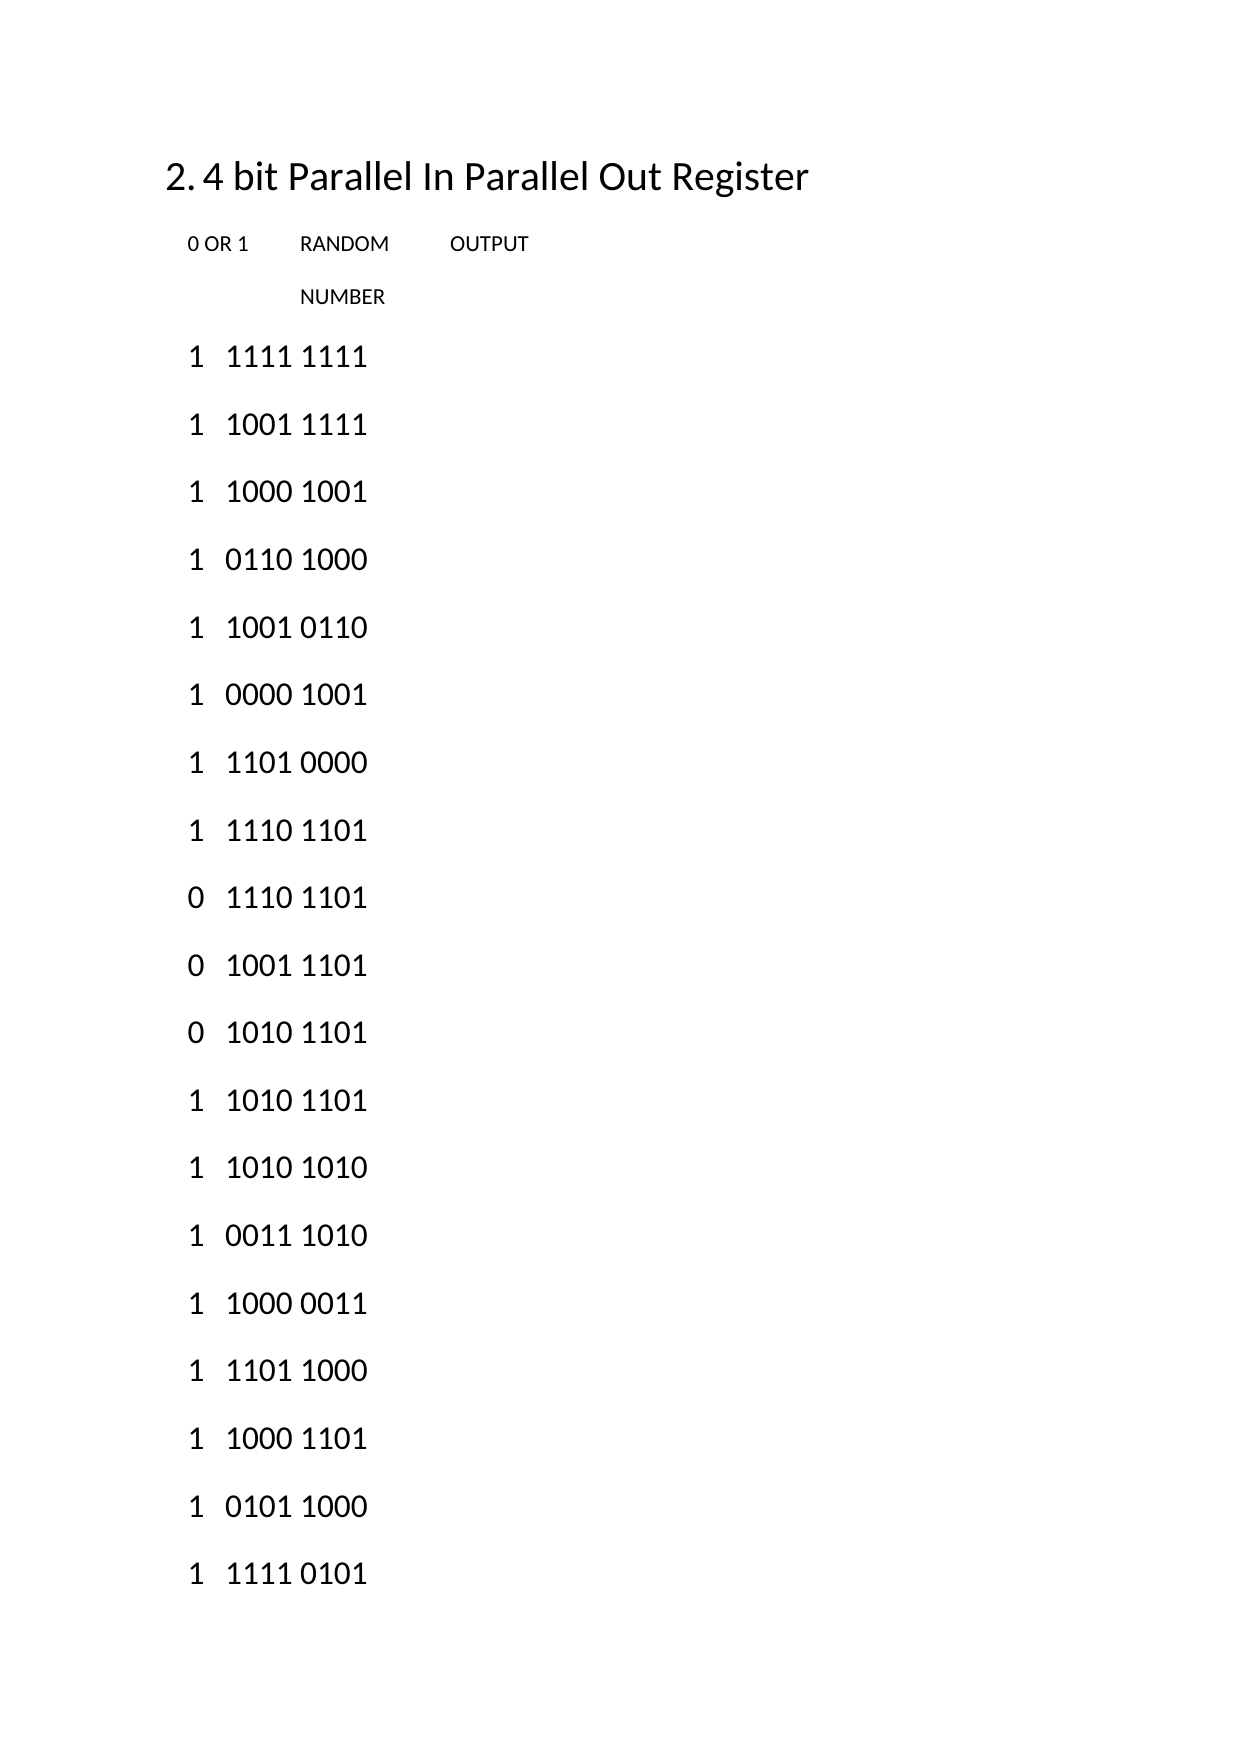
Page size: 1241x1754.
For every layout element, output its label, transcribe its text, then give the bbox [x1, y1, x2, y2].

text 0 OR 1 RANDOM OUTPUT [187, 229, 1090, 257]
text 1 1000 1001 [187, 471, 1090, 511]
text NUMBER [187, 282, 1090, 310]
text 0 1110 1101 [187, 876, 1090, 917]
text 1 1101 1000 [187, 1349, 1090, 1390]
text 1 1111 0101 [187, 1552, 1090, 1593]
text 1 0101 1000 [187, 1484, 1090, 1525]
text 1 1101 0000 [187, 741, 1090, 782]
text 1 0110 1000 [187, 538, 1090, 579]
text 1 1000 0011 [187, 1282, 1090, 1322]
text 1 0000 1001 [187, 673, 1090, 714]
text 1 0011 1010 [187, 1214, 1090, 1255]
text 1 1000 1101 [187, 1417, 1090, 1458]
text 1 1001 1111 [187, 403, 1090, 444]
text 0 1010 1101 [187, 1011, 1090, 1052]
text 1 1010 1010 [187, 1147, 1090, 1187]
text 1 1010 1101 [187, 1079, 1090, 1120]
text 0 1001 1101 [187, 944, 1090, 984]
text 1 1001 0110 [187, 606, 1090, 646]
list 4 bit Parallel In Parallel Out Register [165, 150, 1090, 201]
text 1 1111 1111 [187, 335, 1090, 376]
text 1 1110 1101 [187, 808, 1090, 849]
